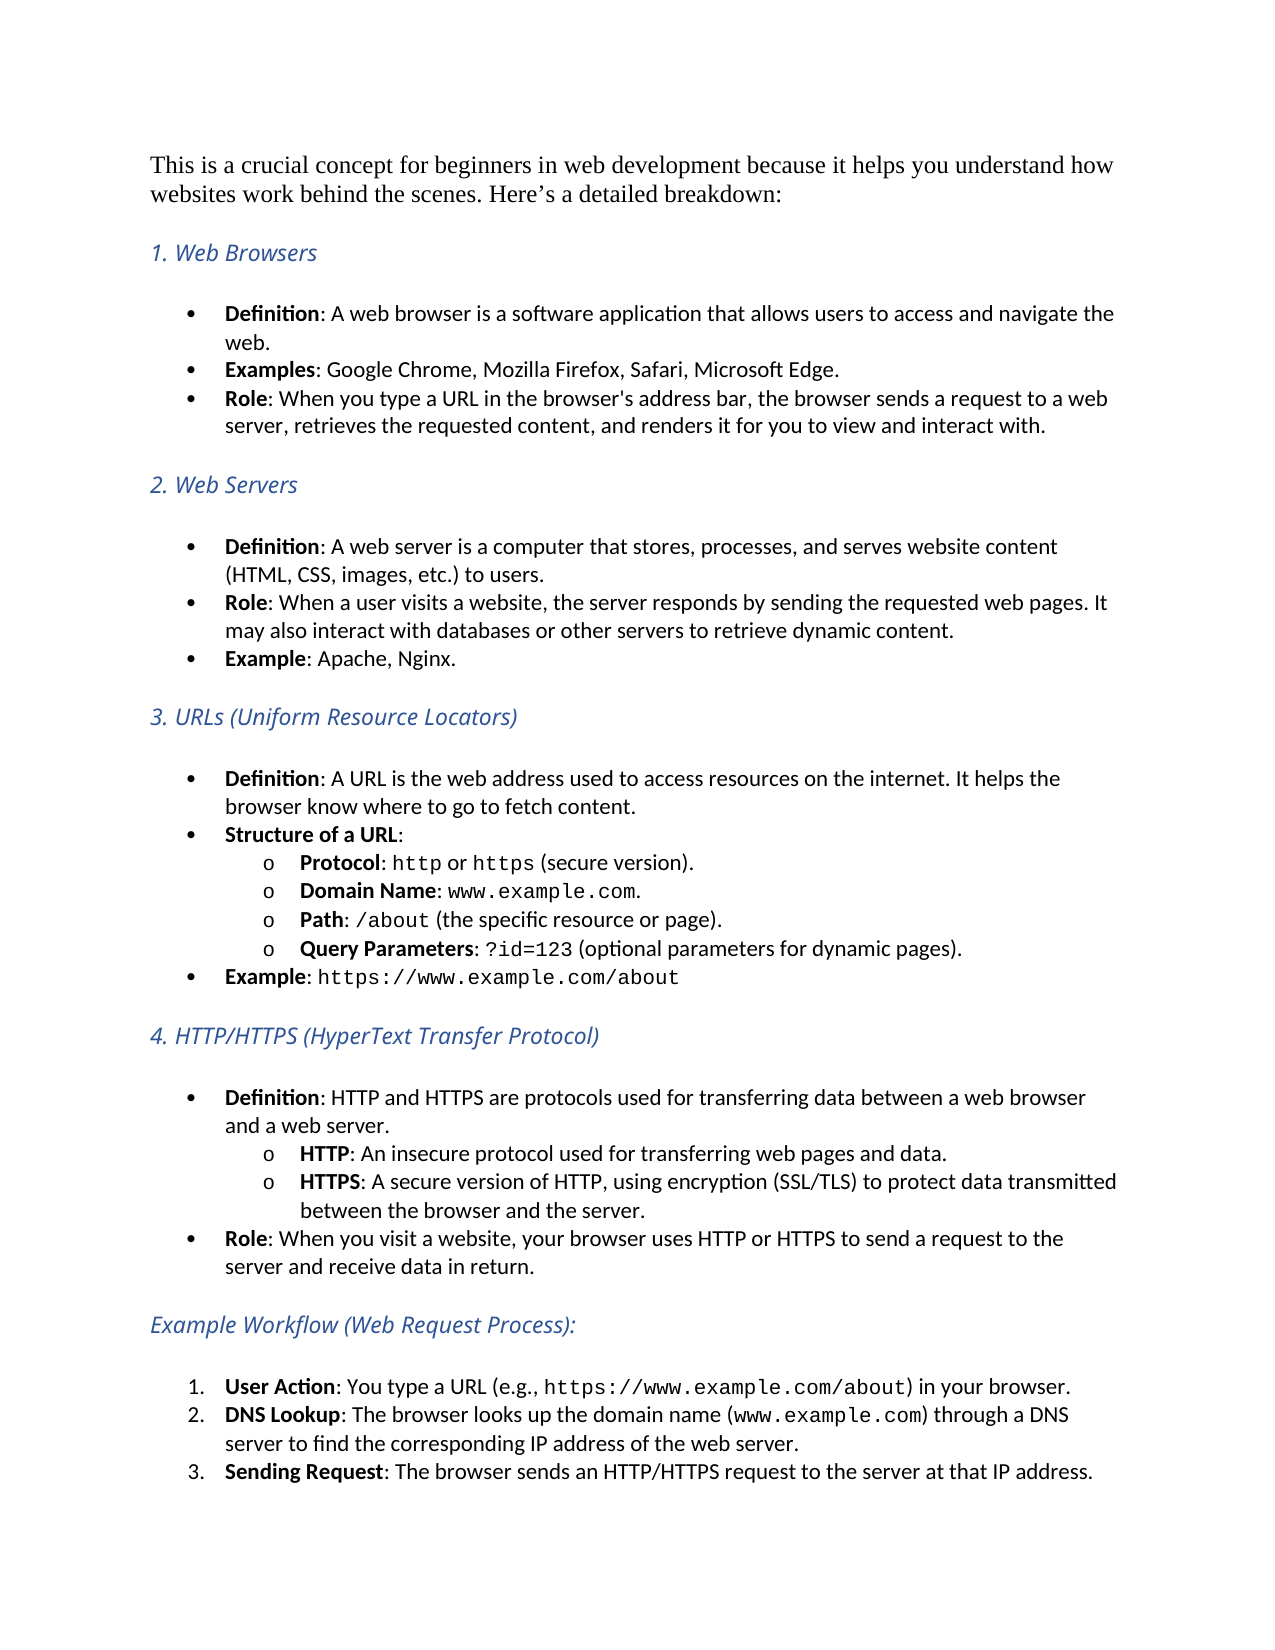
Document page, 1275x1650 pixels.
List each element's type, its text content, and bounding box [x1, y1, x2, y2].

subtitle 4. HTTP/HTTPS (HyperText Transfer Protocol) [150, 1020, 1125, 1051]
list Structure of a URL: [187, 820, 1125, 848]
list Sending Request: The browser sends an HTTP/HTTPS request to the server at that IP address. [187, 1457, 1125, 1485]
list HTTPS: A secure version of HTTP, using encryption (SSL/TLS) to protect data transmitted between the browser and the server. [262, 1167, 1125, 1224]
list User Action: You type a URL (e.g., https://www.example.com/about) in your browser. [187, 1372, 1125, 1401]
subtitle Example Workflow (Web Request Process): [150, 1309, 1125, 1340]
list Definition: HTTP and HTTPS are protocols used for transferring data between a web browser and a web server. [187, 1083, 1125, 1139]
list Definition: A web browser is a software application that allows users to access and navigate the web. [187, 299, 1125, 356]
list Example: https://www.example.com/about [187, 962, 1125, 991]
list Path: /about (the specific resource or page). [262, 905, 1125, 934]
list Definition: A web server is a computer that stores, processes, and serves website content (HTML, CSS, images, etc.) to users. [187, 532, 1125, 588]
list HTTP: An insecure protocol used for transferring web pages and data. [262, 1139, 1125, 1167]
list Role: When you type a URL in the browser's address bar, the browser sends a request to a web server, retrieves the requested content, and renders it for you to view and interact with. [187, 384, 1125, 440]
list Examples: Google Chrome, Mozilla Firefox, Safari, Microsoft Edge. [187, 356, 1125, 384]
subtitle 2. Web Servers [150, 469, 1125, 500]
subtitle 3. URLs (Uniform Resource Locators) [150, 701, 1125, 732]
list Definition: A URL is the web address used to access resources on the internet. It helps the browser know where to go to fetch content. [187, 764, 1125, 820]
list Query Parameters: ?id=123 (optional parameters for dynamic pages). [262, 934, 1125, 962]
list Role: When you visit a website, your browser uses HTTP or HTTPS to send a request to the server and receive data in return. [187, 1224, 1125, 1280]
text This is a crucial concept for beginners in web development because it helps you understand how websites work behind the scenes. Here’s a detailed breakdown: [150, 150, 1125, 207]
list DNS Lookup: The browser looks up the domain name (www.example.com) through a DNS server to find the corresponding IP address of the web server. [187, 1401, 1125, 1457]
subtitle 1. Web Browsers [150, 237, 1125, 268]
list Role: When a user visits a website, the server responds by sending the requested web pages. It may also interact with databases or other servers to retrieve dynamic content. [187, 588, 1125, 644]
list Example: Apache, Nginx. [187, 644, 1125, 672]
list Domain Name: www.example.com. [262, 877, 1125, 905]
list Protocol: http or https (secure version). [262, 848, 1125, 877]
